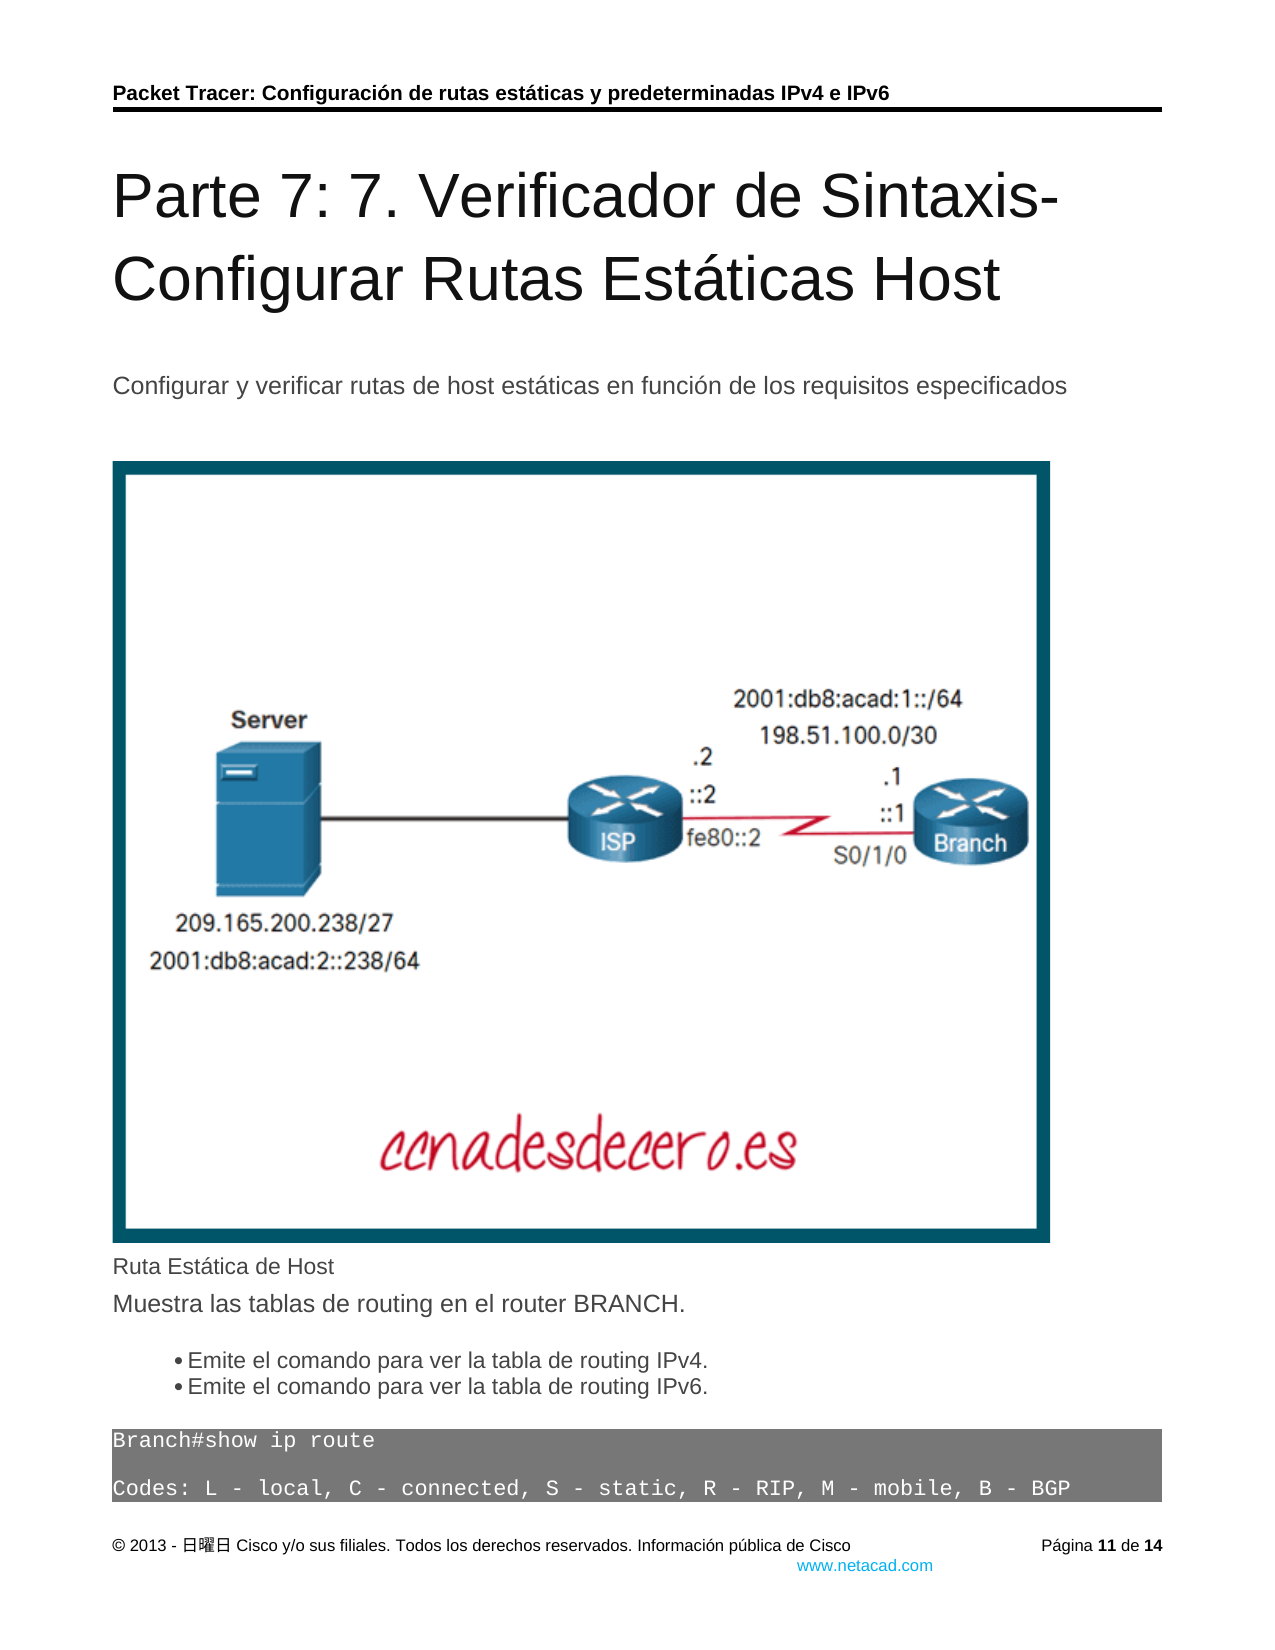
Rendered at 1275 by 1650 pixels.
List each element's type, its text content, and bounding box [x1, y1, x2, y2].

subtitle 7. Verificador de Sintaxis- Configurar Rutas Estáticas Host [112, 159, 1162, 313]
text Branch#show ip route [112, 1429, 1162, 1454]
list Emite el comando para ver la tabla de routing IPv6. [175, 1373, 1162, 1400]
list Emite el comando para ver la tabla de routing IPv4. [175, 1347, 1162, 1373]
text Codes: L - local, C - connected, S - static, R - RIP, M - mobile, B - BGP [112, 1477, 1162, 1502]
text Muestra las tablas de routing en el router BRANCH. [112, 1289, 1162, 1318]
picture [126, 475, 1036, 1228]
text Ruta Estática de Host [112, 1253, 1162, 1279]
text Configurar y verificar rutas de host estáticas en función de los requisitos especificados [112, 371, 1162, 400]
